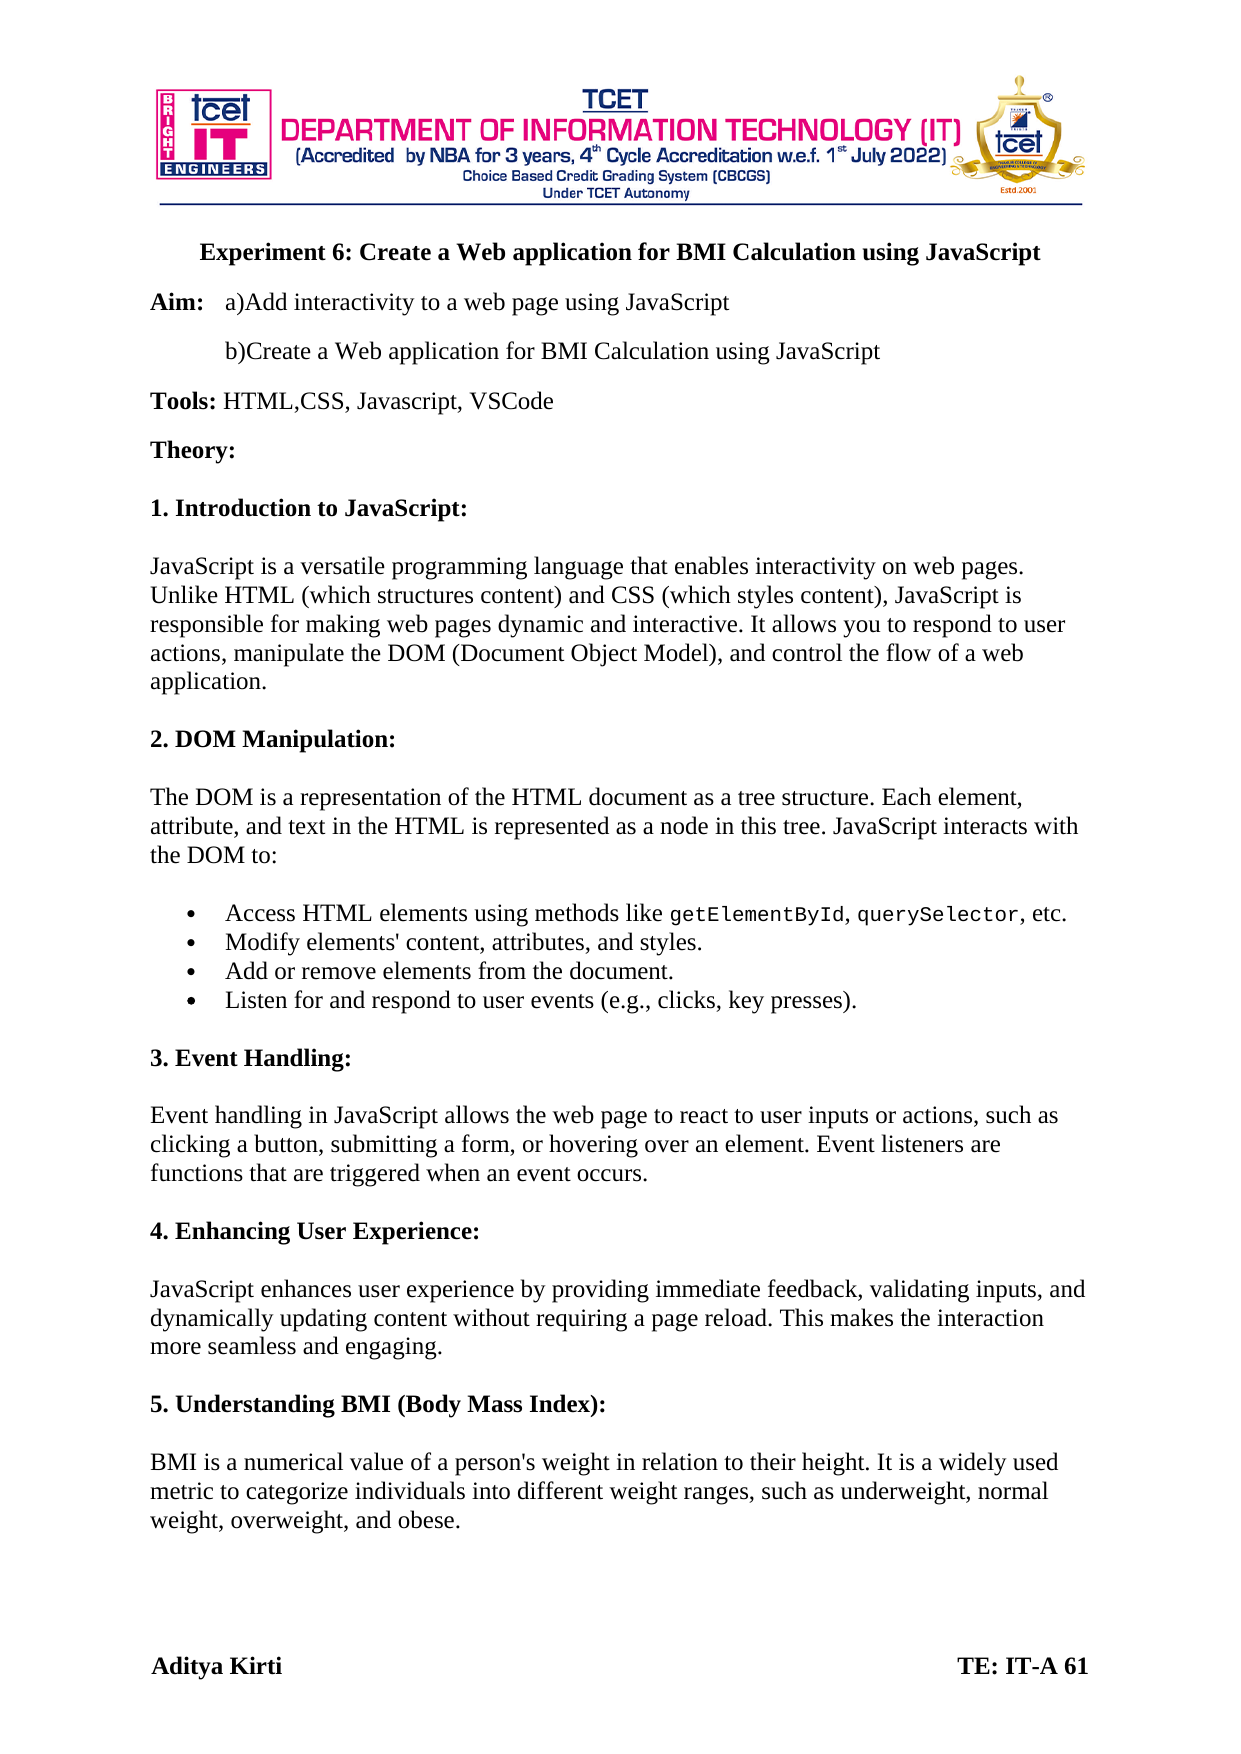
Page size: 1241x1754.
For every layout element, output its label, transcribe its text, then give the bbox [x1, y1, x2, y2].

list Access HTML elements using methods like getElementById, querySelector, etc. [187, 898, 1090, 927]
text BMI is a numerical value of a person's weight in relation to their height. It is a widely used metric to categorize individuals into different weight ranges, such as underweight, normal weight, overweight, and obese. [150, 1447, 1090, 1533]
text 4. Enhancing User Experience: [150, 1216, 1090, 1245]
text Event handling in JavaScript allows the web page to react to user inputs or actions, such as clicking a button, submitting a form, or hovering over an element. Event listeners are functions that are triggered when an event occurs. [150, 1101, 1090, 1187]
text 3. Event Handling: [150, 1043, 1090, 1071]
text JavaScript enhances user experience by providing immediate feedback, validating inputs, and dynamically updating content without requiring a page reload. This makes the interaction more seamless and engaging. [150, 1274, 1090, 1360]
list Modify elements' content, attributes, and styles. [187, 927, 1090, 956]
picture [150, 73, 1091, 210]
text 5. Understanding BMI (Body Mass Index): [150, 1389, 1090, 1418]
list Add or remove elements from the document. [187, 956, 1090, 985]
text JavaScript is a versatile programming language that enables interactivity on web pages. Unlike HTML (which structures content) and CSS (which styles content), JavaScript is responsible for making web pages dynamic and interactive. It allows you to respond to user actions, manipulate the DOM (Document Object Model), and control the flow of a web application. [150, 551, 1090, 695]
text Aim: a)Add interactivity to a web page using JavaScript [150, 287, 1090, 316]
text Theory: [150, 436, 1090, 464]
text Tools: HTML,CSS, Javascript, VSCode [150, 386, 1090, 415]
text The DOM is a representation of the HTML document as a tree structure. Each element, attribute, and text in the HTML is represented as a node in this tree. JavaScript interacts with the DOM to: [150, 782, 1090, 868]
list Listen for and respond to user events (e.g., clicks, key presses). [187, 985, 1090, 1013]
text Experiment 6: Create a Web application for BMI Calculation using JavaScript [150, 237, 1090, 266]
text 2. DOM Manipulation: [150, 724, 1090, 753]
text b)Create a Web application for BMI Calculation using JavaScript [150, 336, 1090, 365]
text 1. Introduction to JavaScript: [150, 493, 1090, 522]
